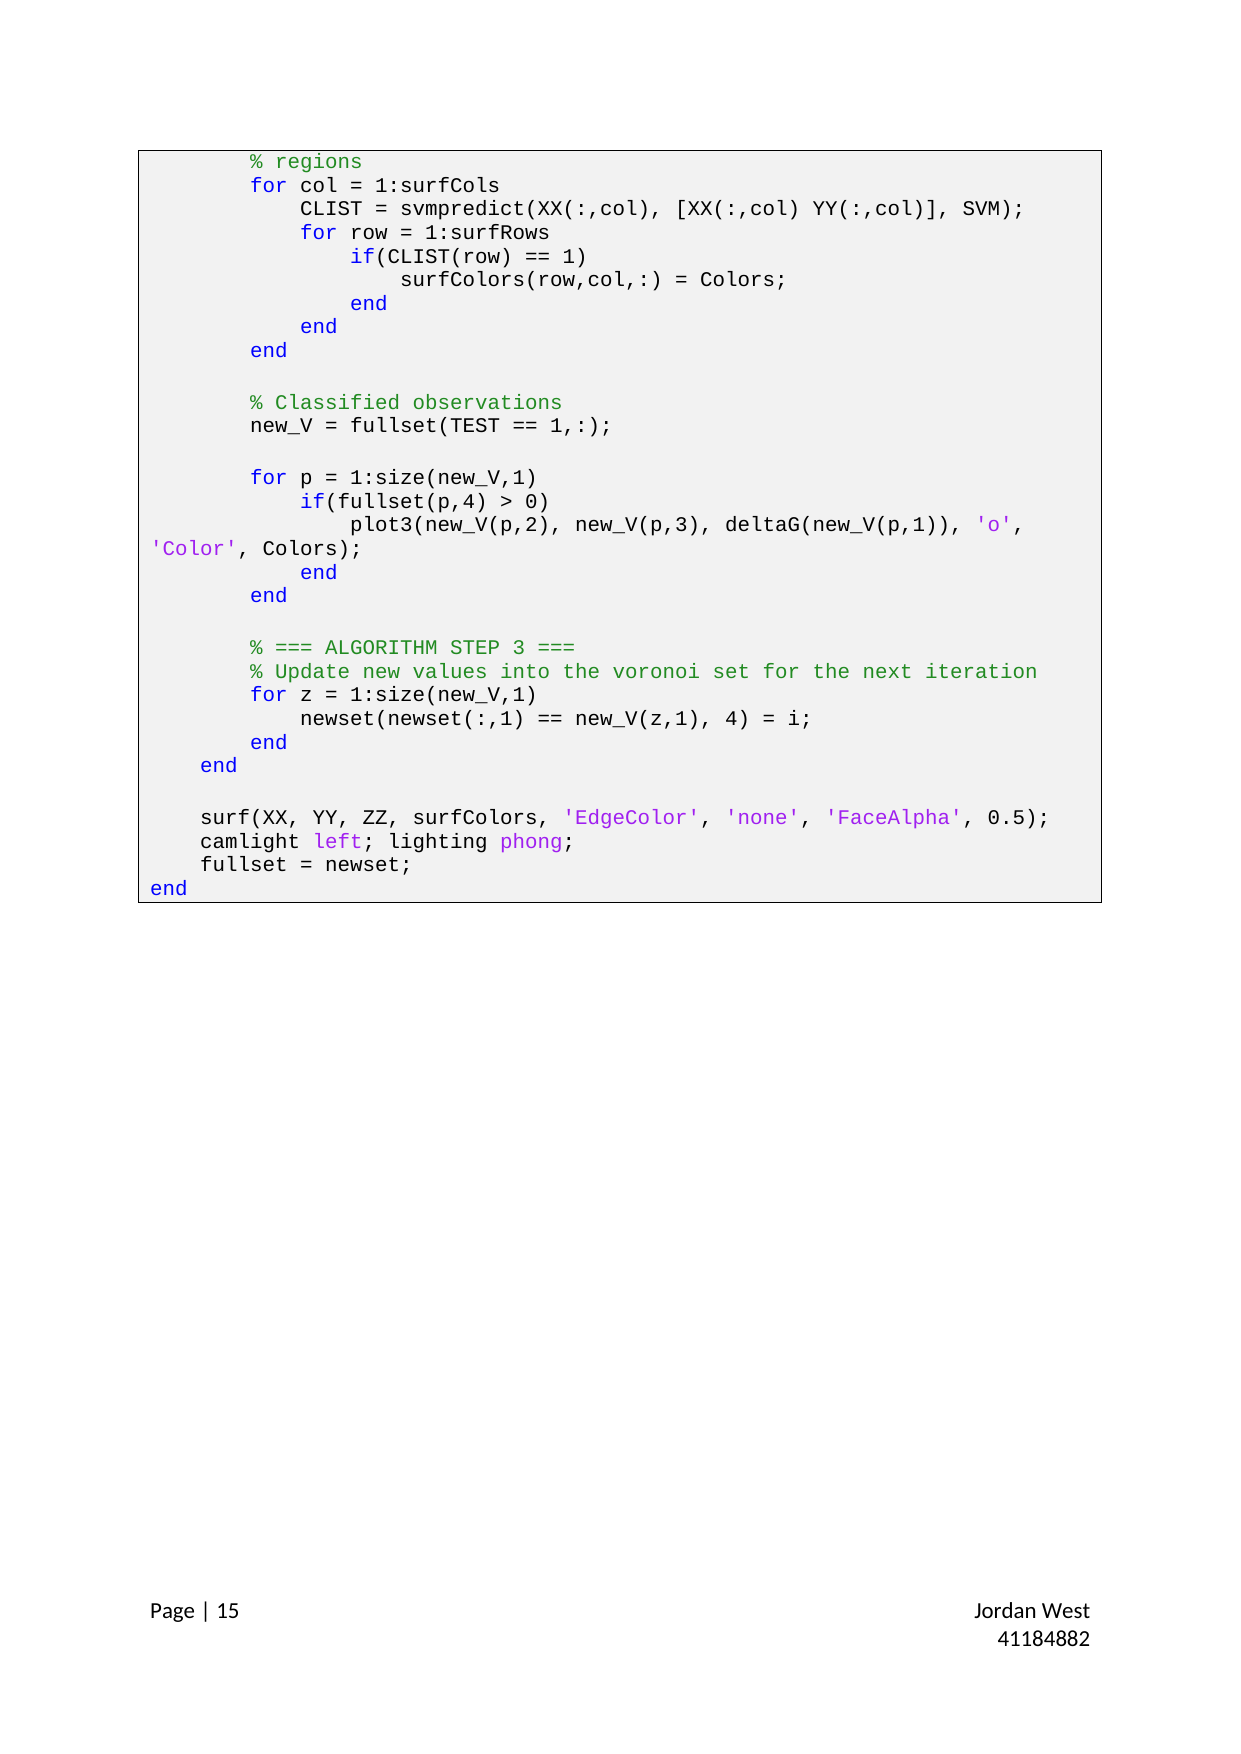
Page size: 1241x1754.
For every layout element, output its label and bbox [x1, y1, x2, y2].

table_header [139, 151, 1101, 902]
